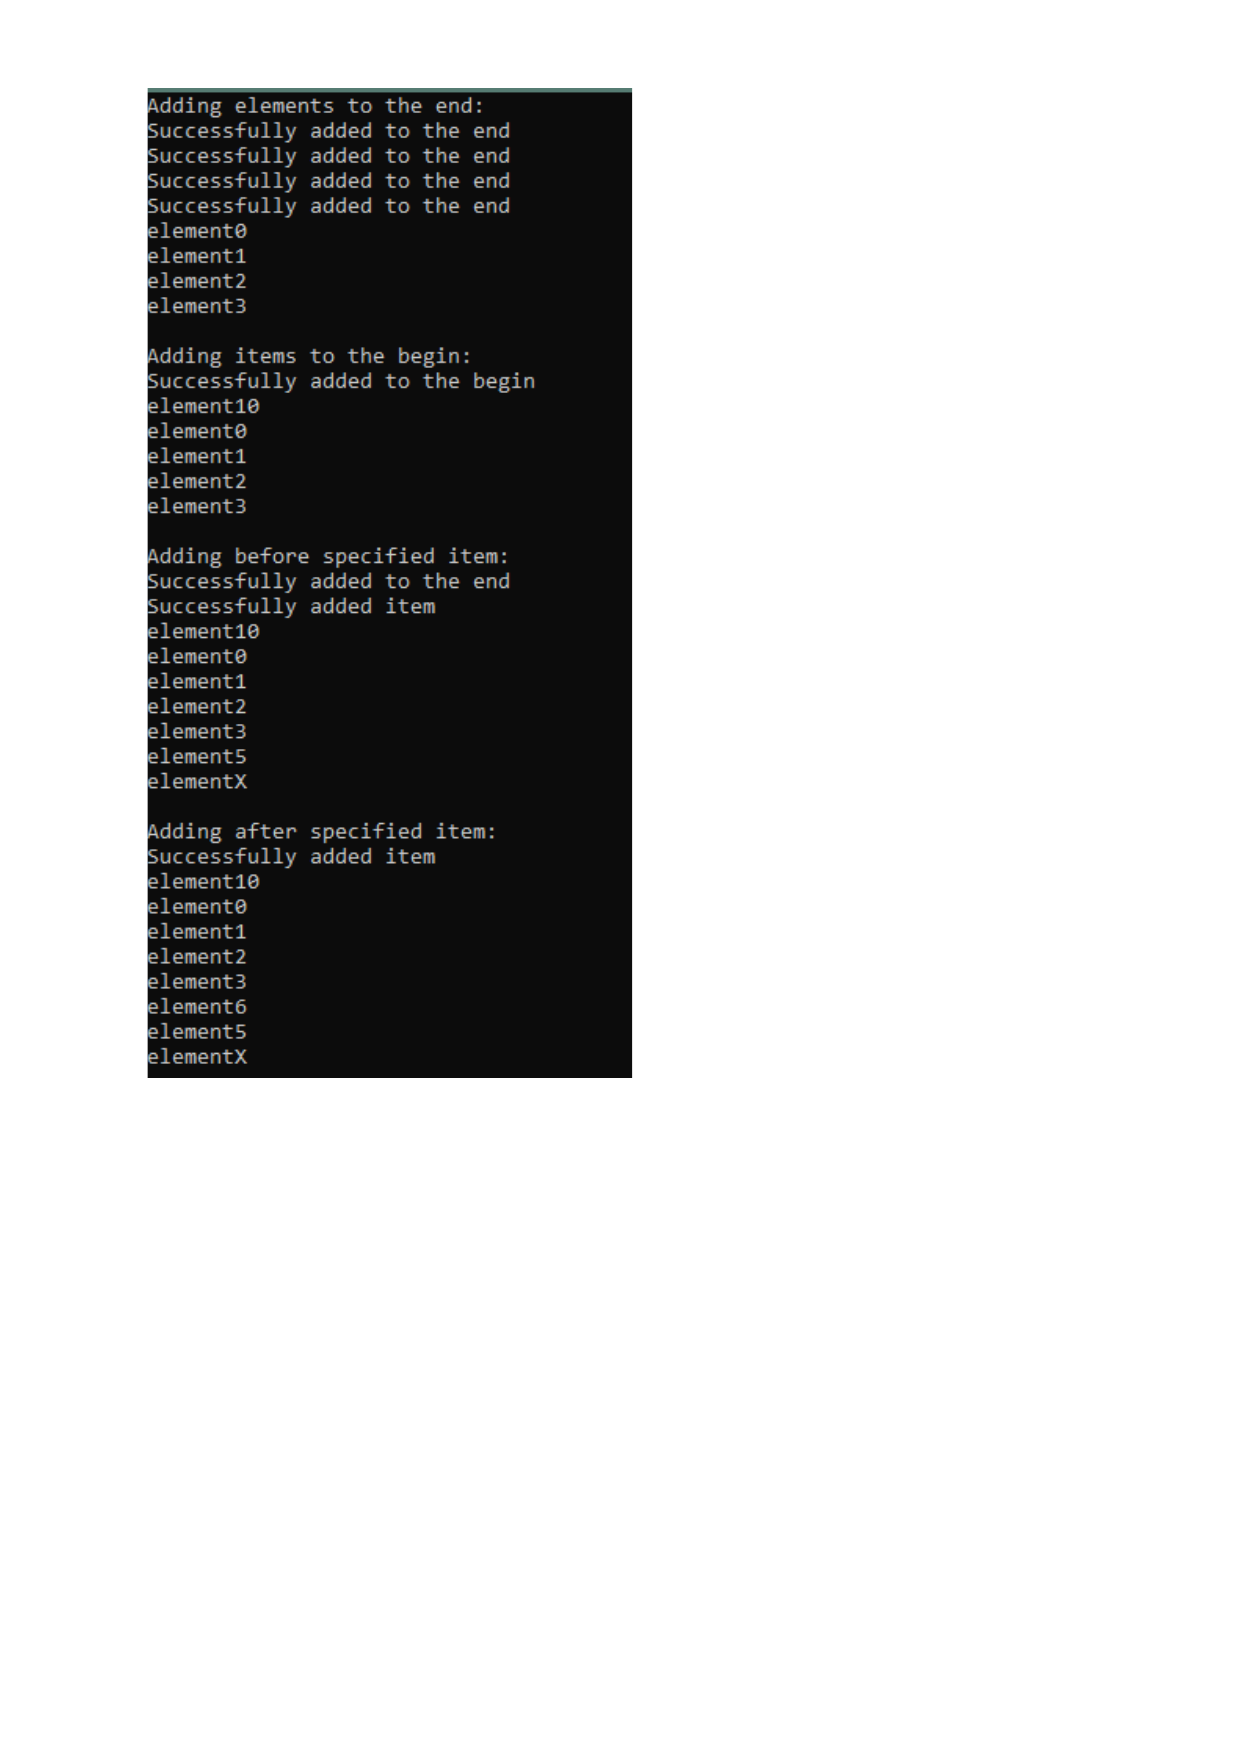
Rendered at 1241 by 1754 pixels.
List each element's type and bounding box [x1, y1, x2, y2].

picture [147, 88, 633, 1078]
